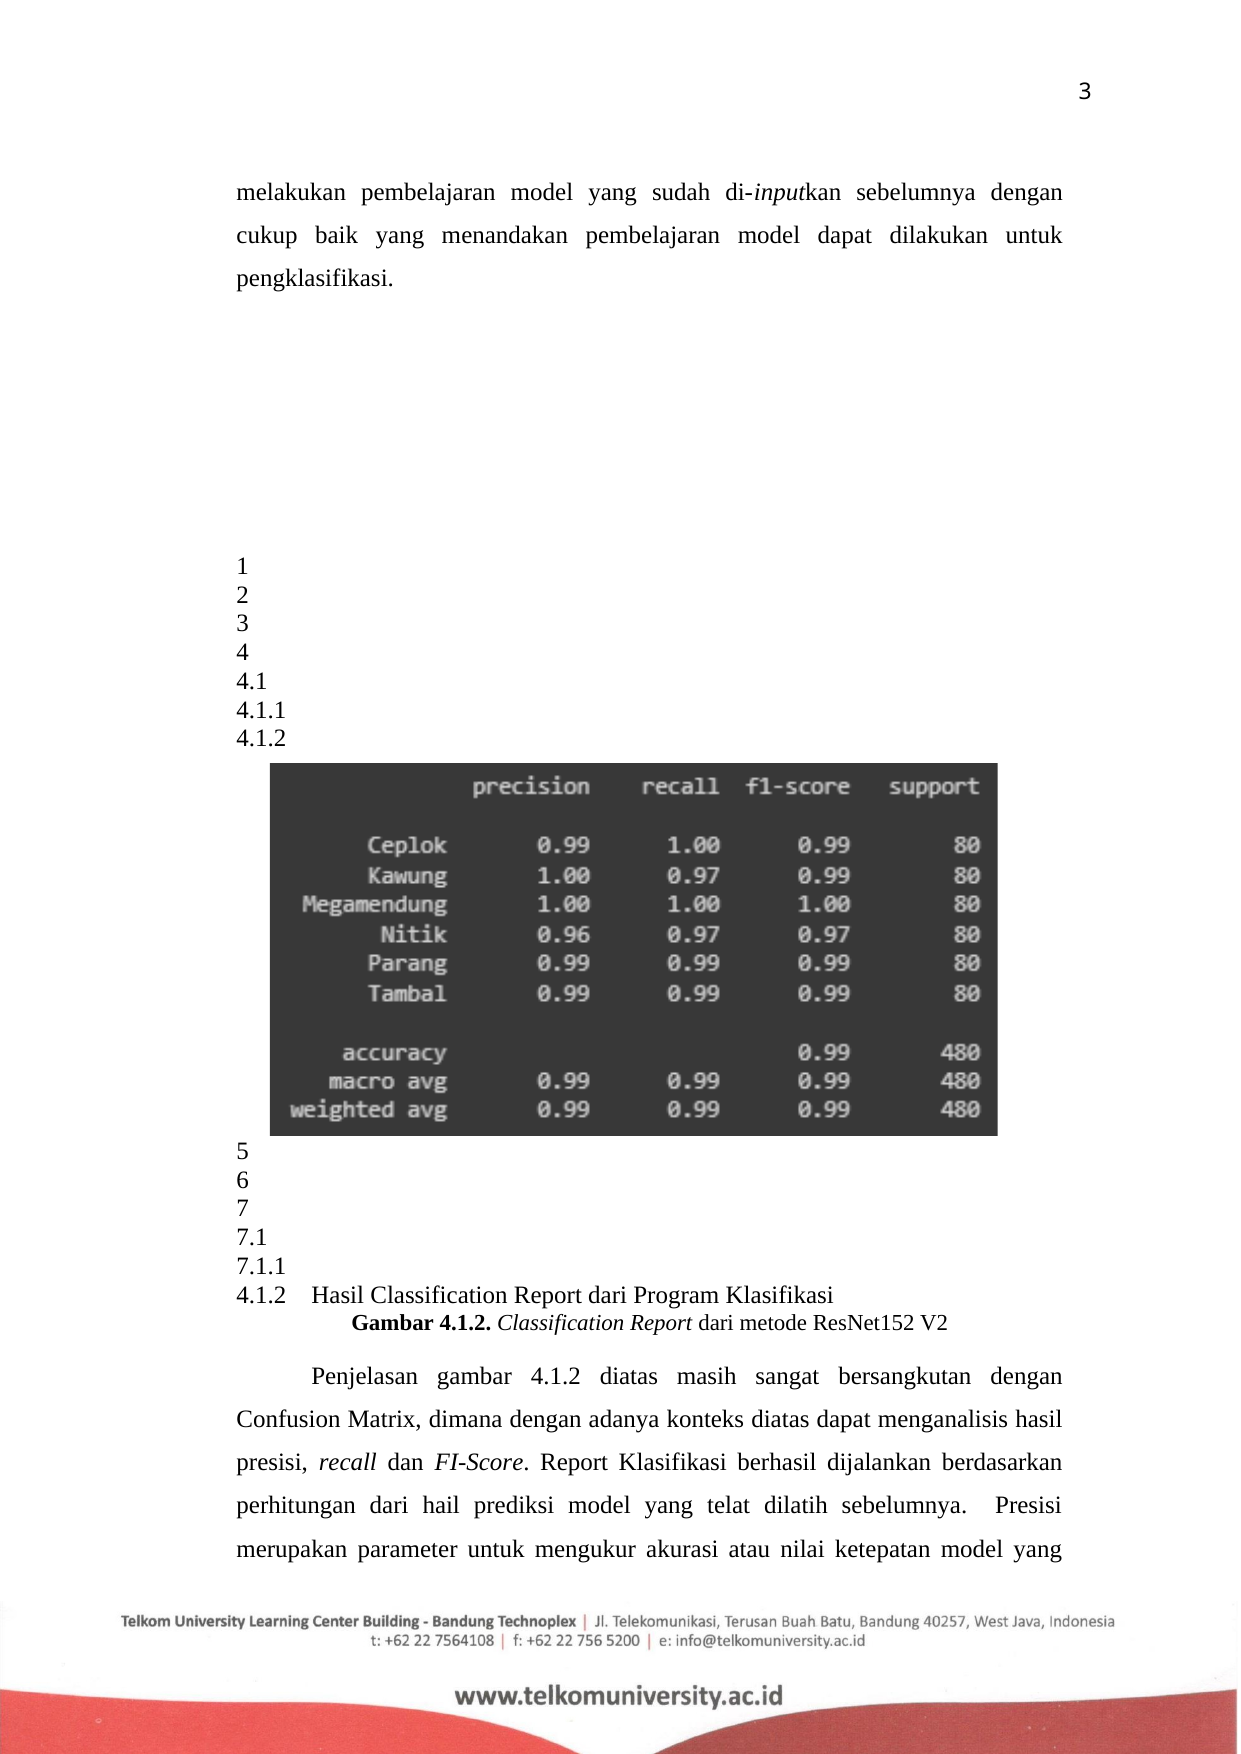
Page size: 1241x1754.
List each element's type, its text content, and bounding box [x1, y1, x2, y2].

picture [0, 1601, 1238, 1754]
picture [269, 763, 998, 1136]
text Gambar 4.1.2. Classification Report dari metode ResNet152 V2 [236, 1308, 1063, 1335]
subtitle Hasil Classification Report dari Program Klasifikasi [236, 1280, 1063, 1308]
